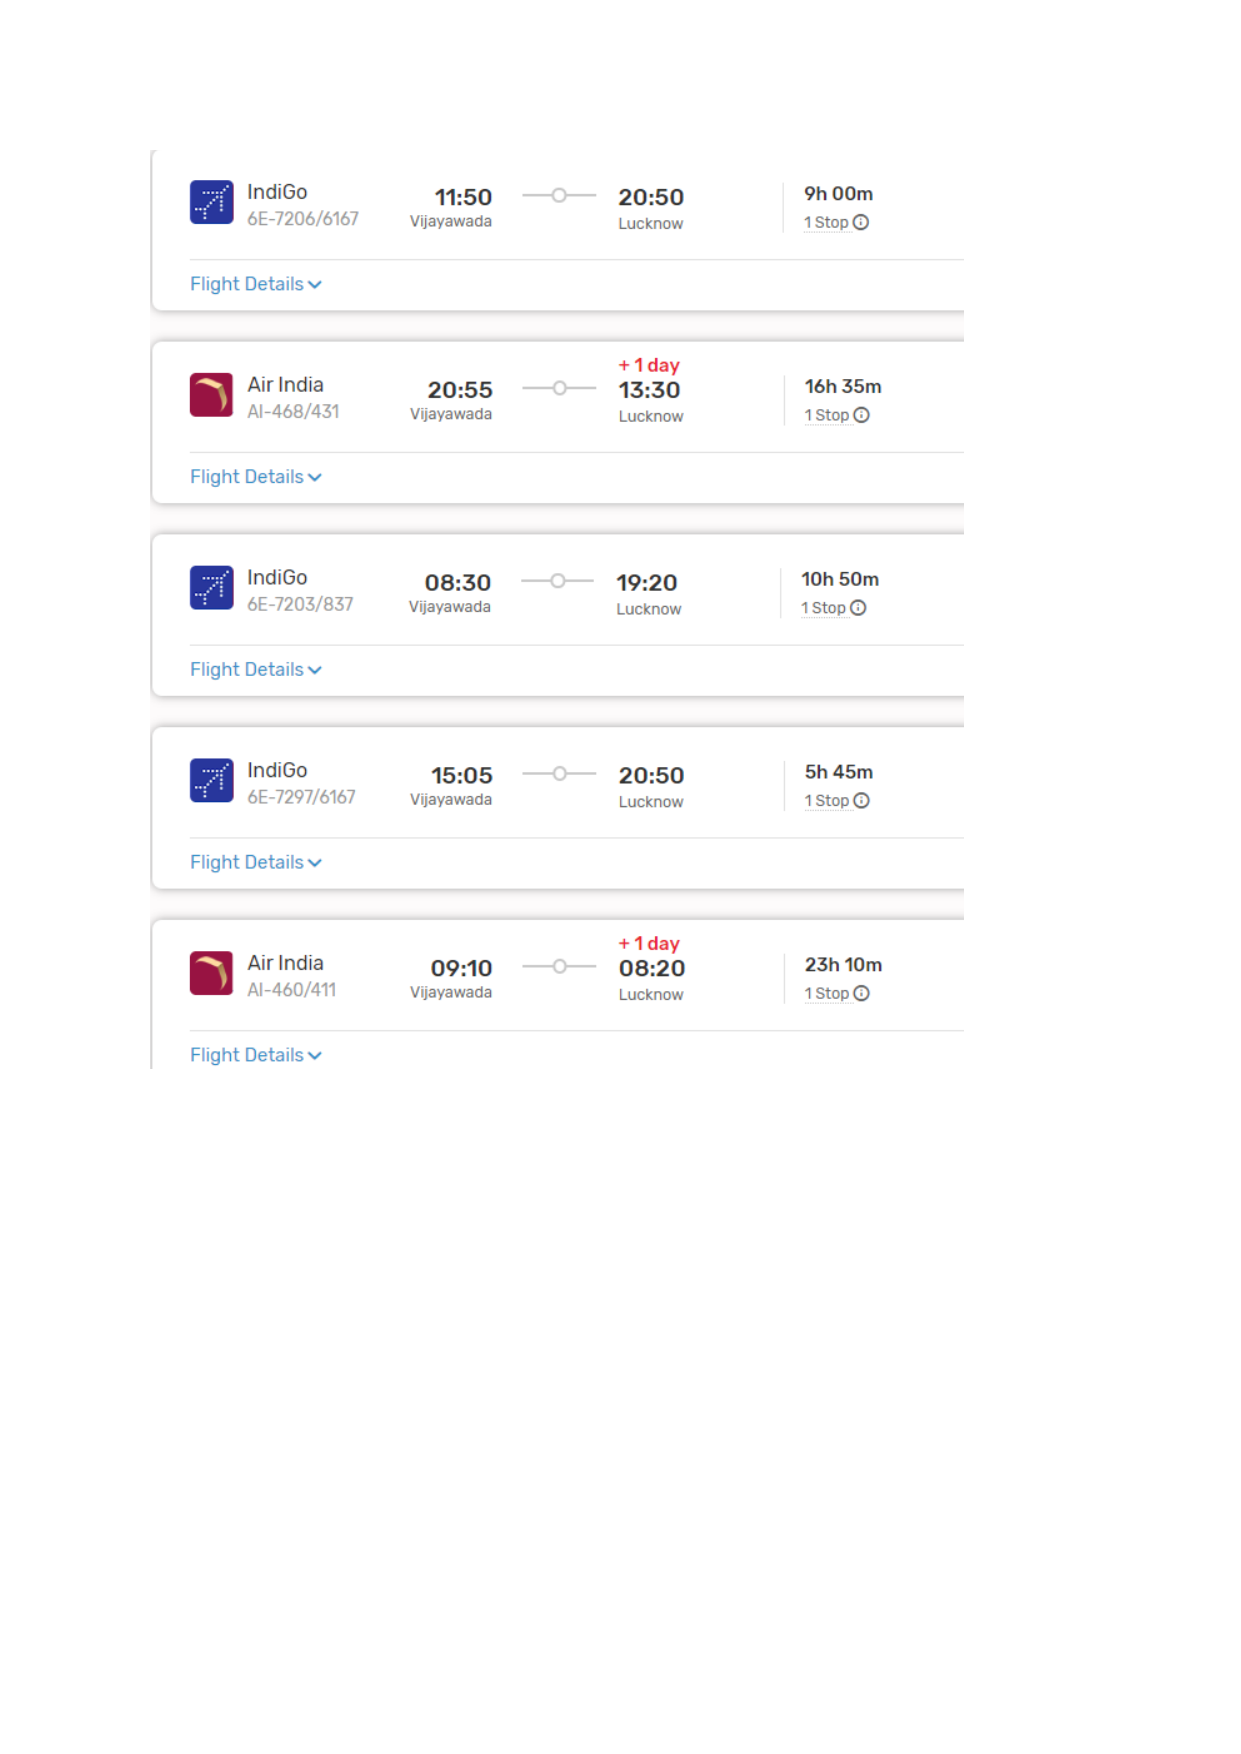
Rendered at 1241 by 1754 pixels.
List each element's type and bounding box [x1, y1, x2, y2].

picture [150, 150, 964, 1069]
